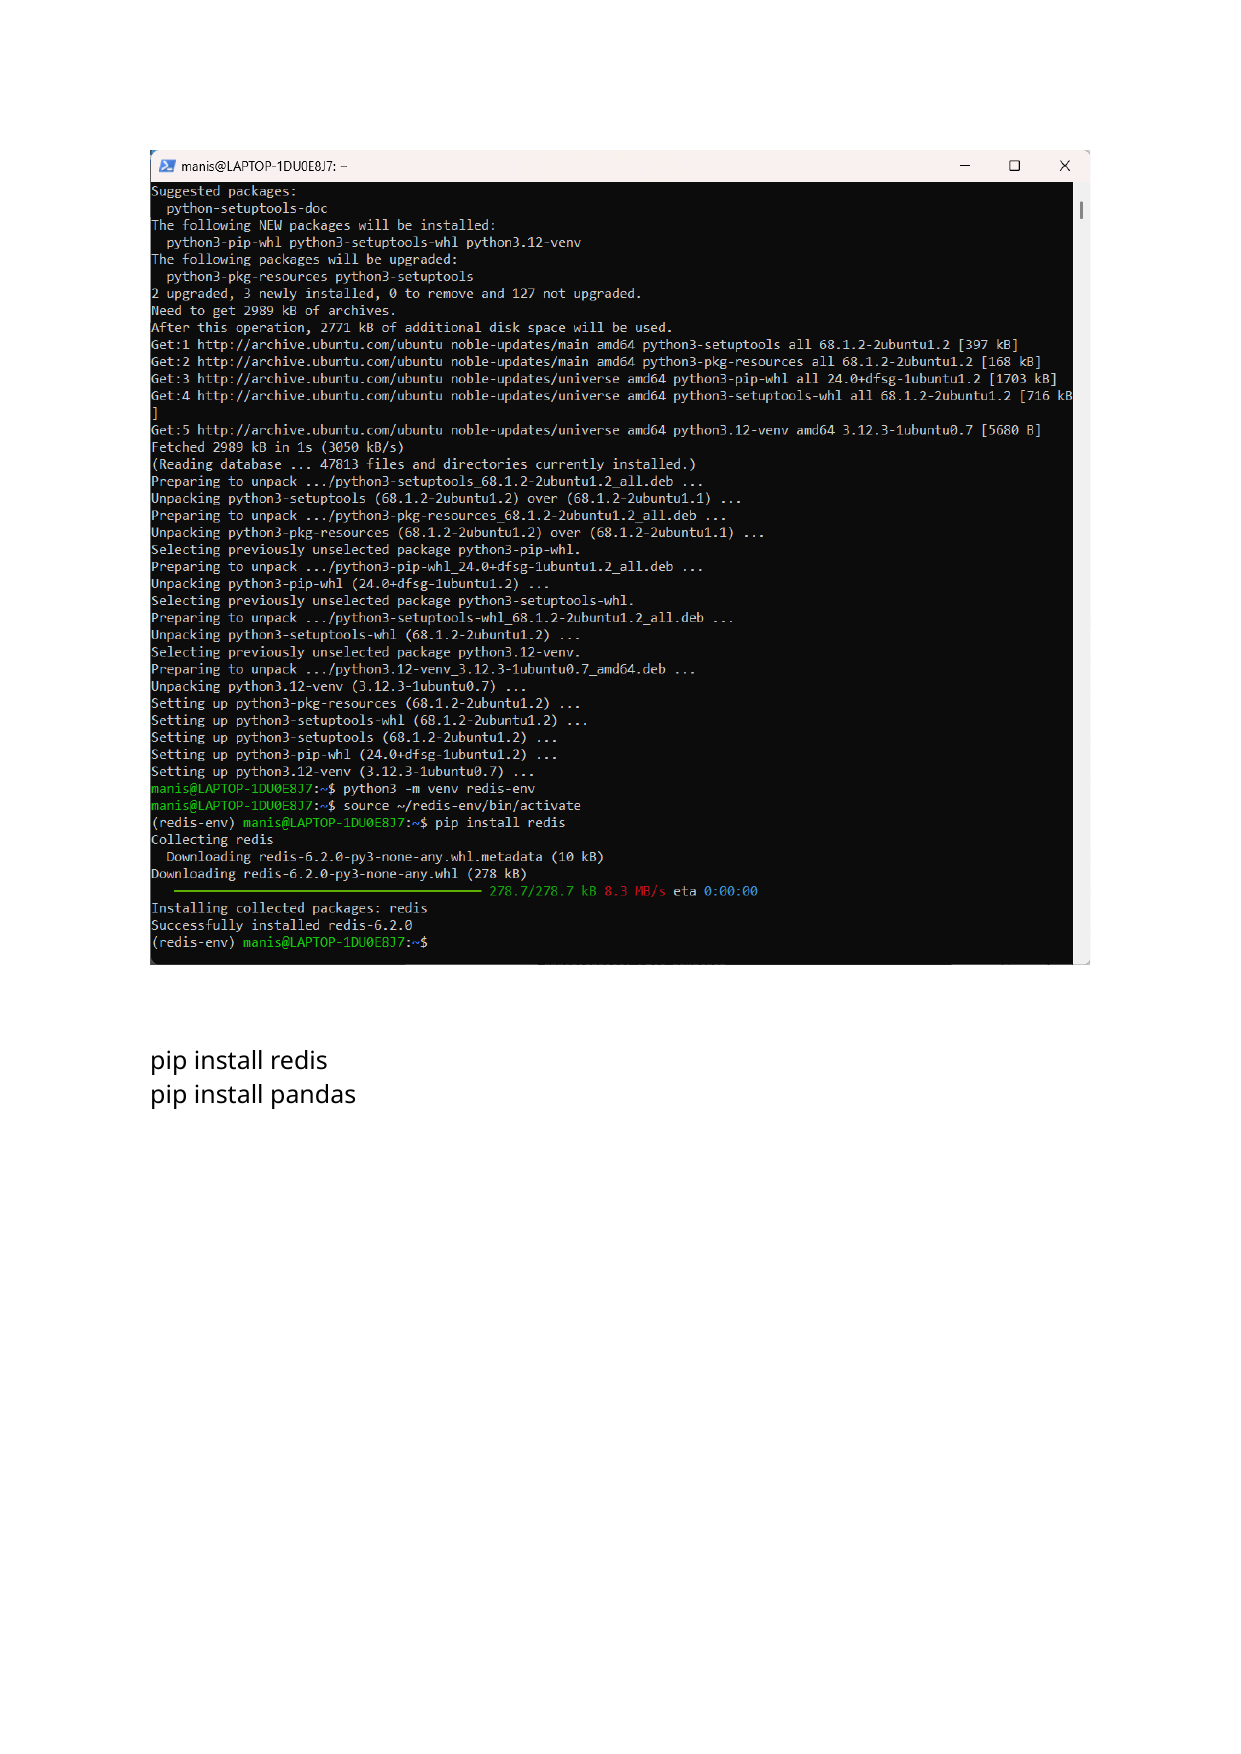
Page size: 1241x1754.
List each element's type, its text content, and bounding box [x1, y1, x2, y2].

text pip install redis [150, 1042, 1090, 1077]
picture [150, 150, 1091, 965]
text pip install pandas [150, 1077, 1090, 1111]
